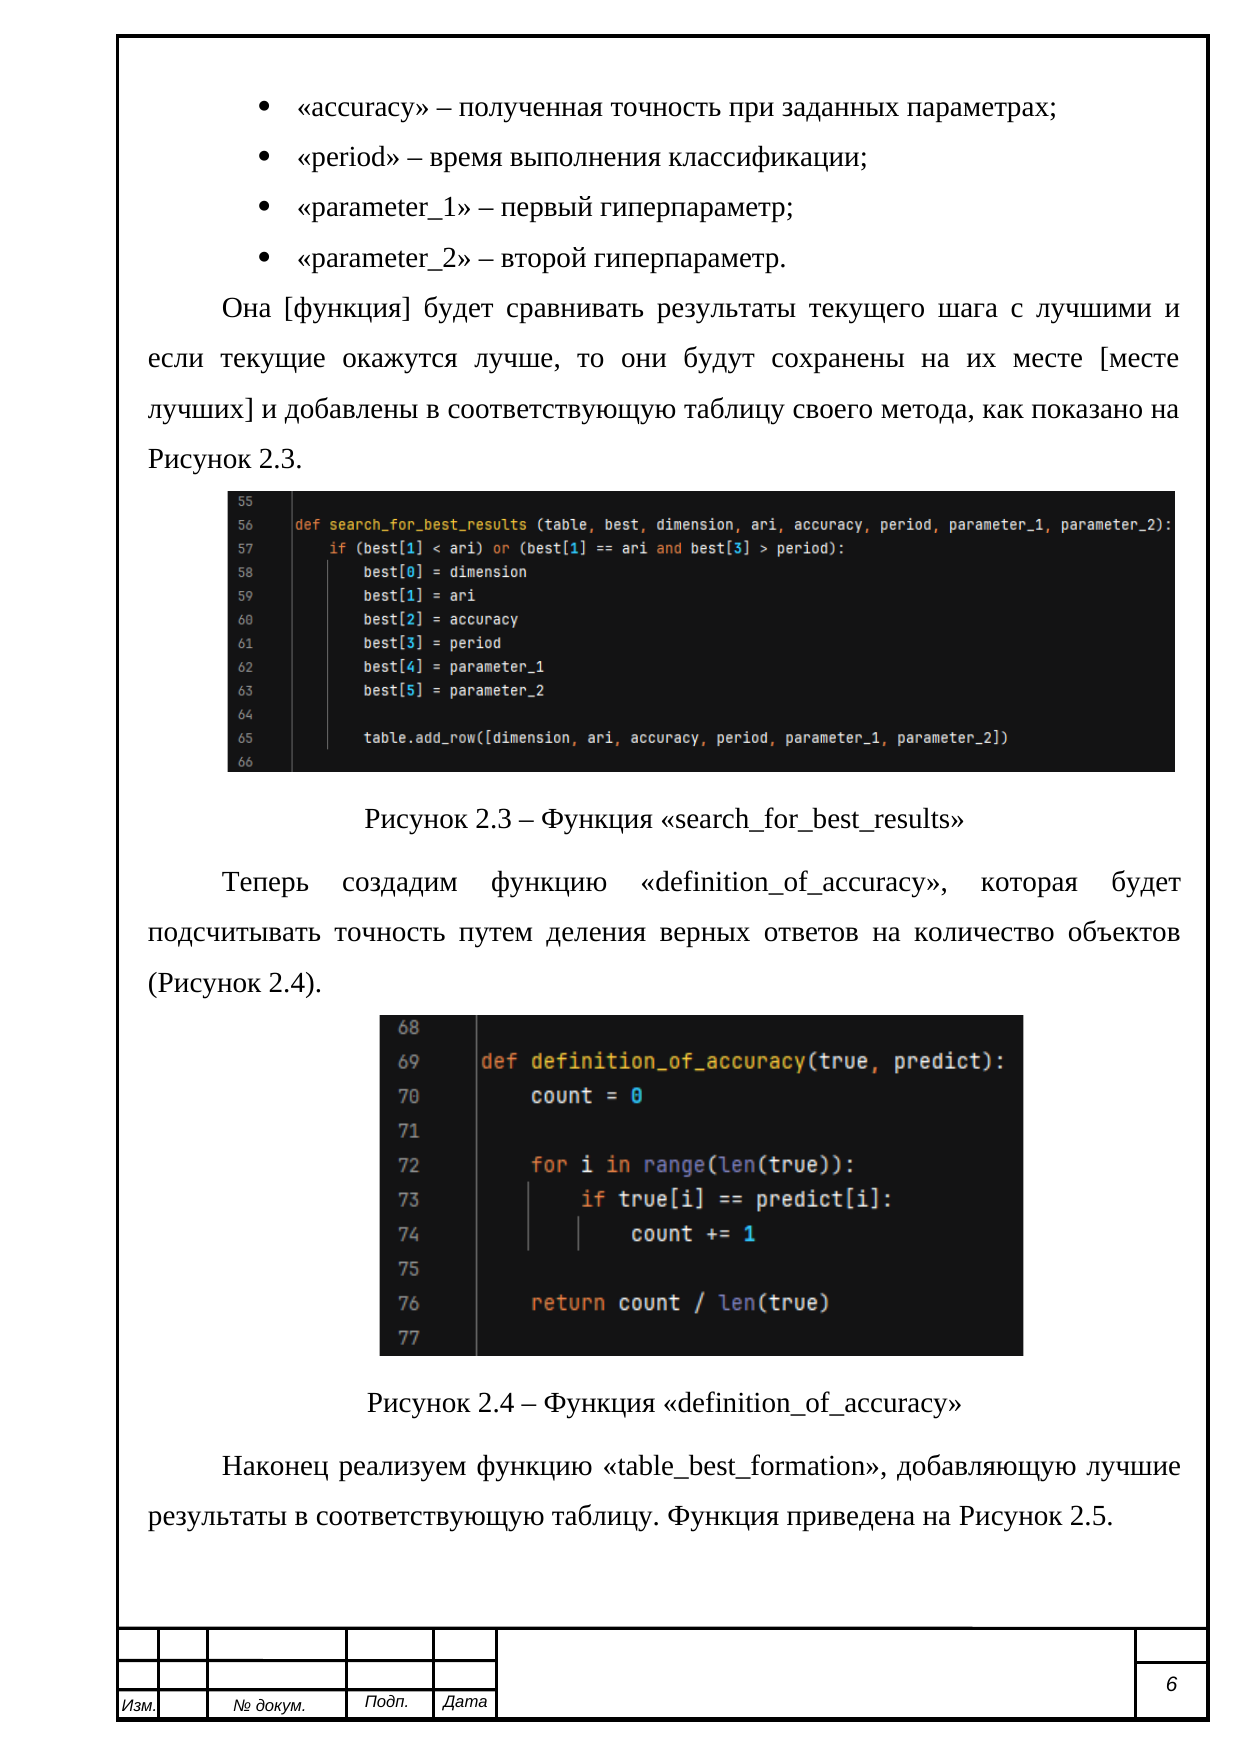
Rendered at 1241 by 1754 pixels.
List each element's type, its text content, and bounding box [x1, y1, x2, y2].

text Рисунок 2.3 – Функция «search_for_best_results» [148, 801, 1181, 835]
list «parameter_2» – второй гиперпараметр. [259, 240, 1181, 273]
list «accuracy» – полученная точность при заданных параметрах; [259, 89, 1181, 122]
text Рисунок 2.4 – Функция «definition_of_accuracy» [148, 1385, 1181, 1418]
picture [379, 1015, 1024, 1356]
picture [227, 491, 1175, 772]
text Наконец реализуем функцию «table_best_formation», добавляющую лучшие результаты в соответствующую таблицу. Функция приведена на рисунке 2.5. [148, 1448, 1181, 1532]
text Теперь создадим функцию «definition_of_accuracy», которая будет подсчитывать точность путем деления верных ответов на количество объектов (рисунок 2.4). [148, 864, 1181, 998]
list «period» – время выполнения классификации; [259, 139, 1181, 173]
list «parameter_1» – первый гиперпараметр; [259, 189, 1181, 223]
text Она [функция] будет сравнивать результаты текущего шага с лучшими и если текущие окажутся лучше, то они будут сохранены на их месте [месте лучших] и добавлены в соответствующую таблицу своего метода, как показано на рисунке 2.3. [148, 290, 1181, 475]
